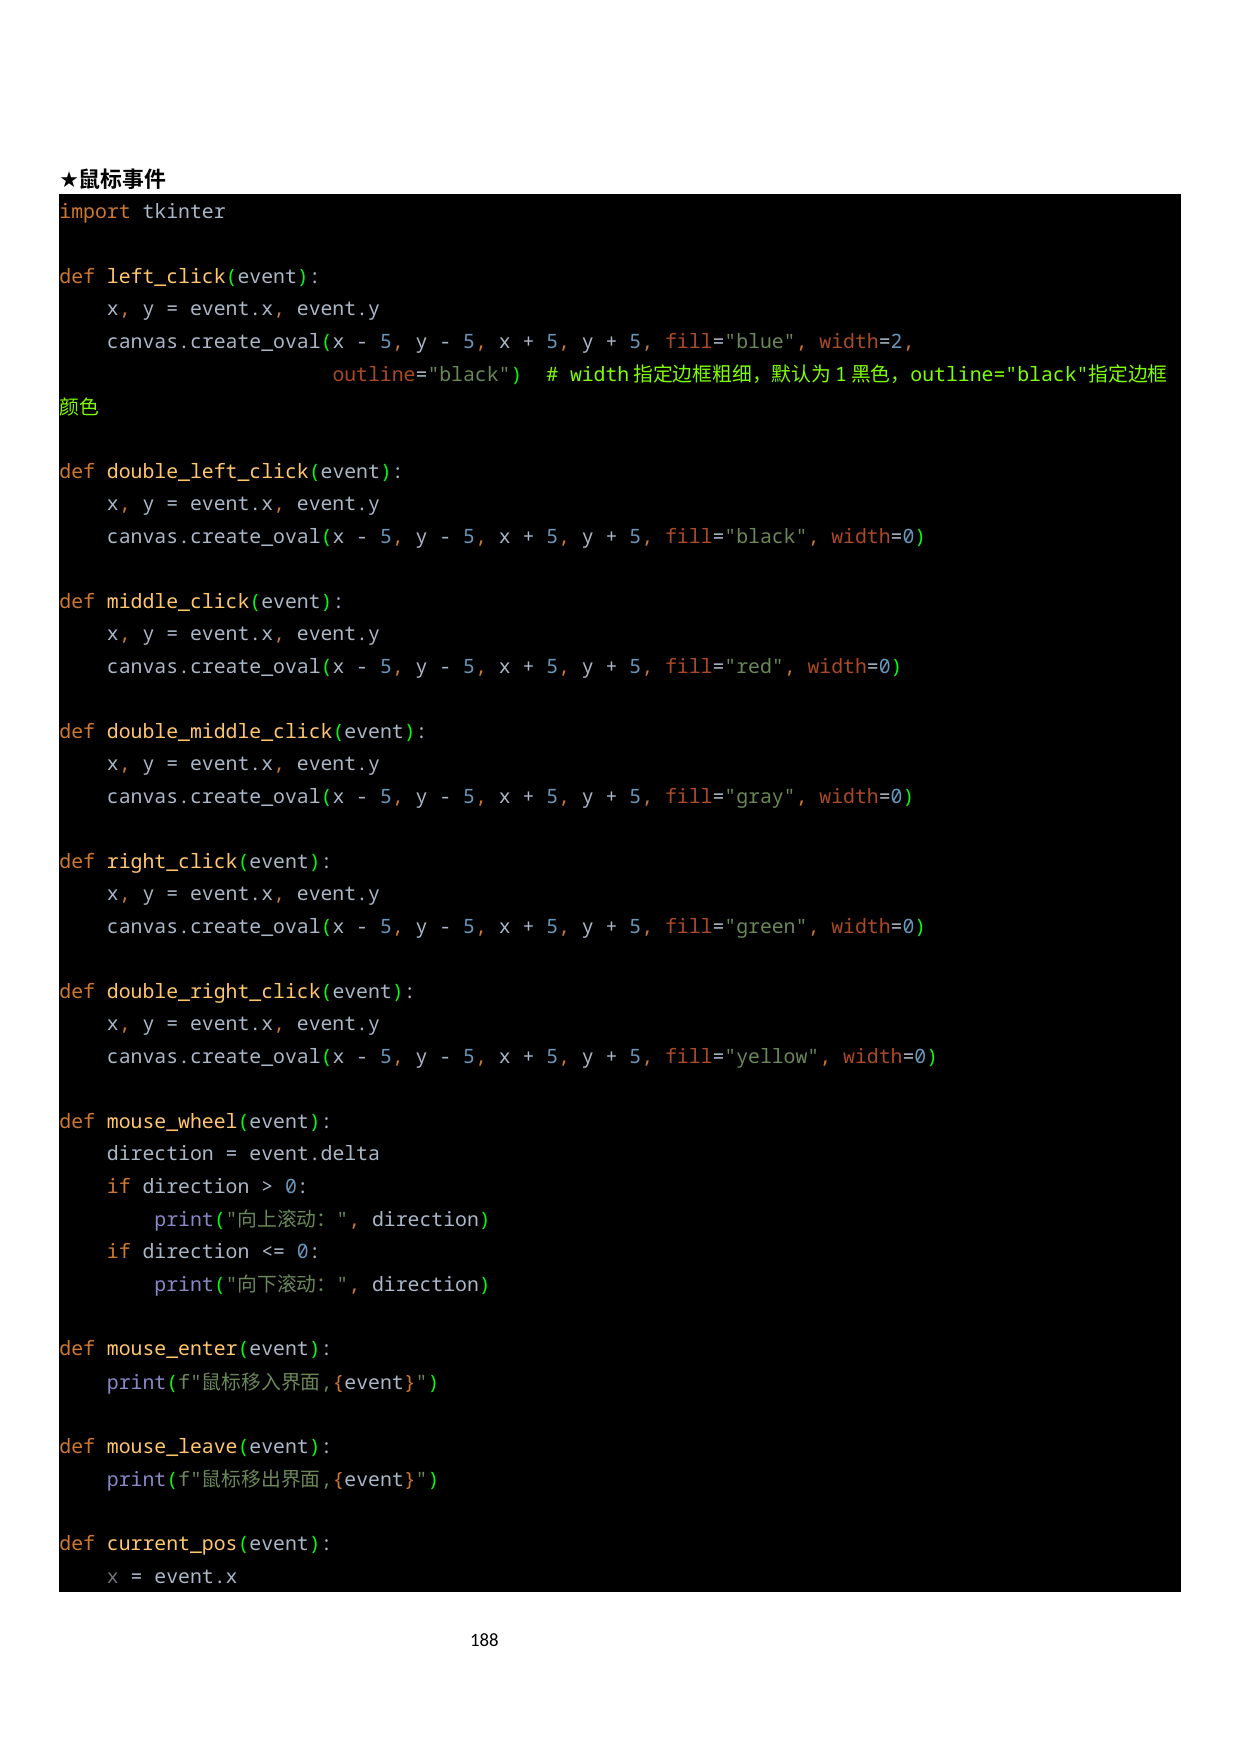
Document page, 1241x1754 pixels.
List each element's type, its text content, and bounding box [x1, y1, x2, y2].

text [59, 194, 1181, 1592]
text ★鼠标事件 [59, 162, 1181, 194]
